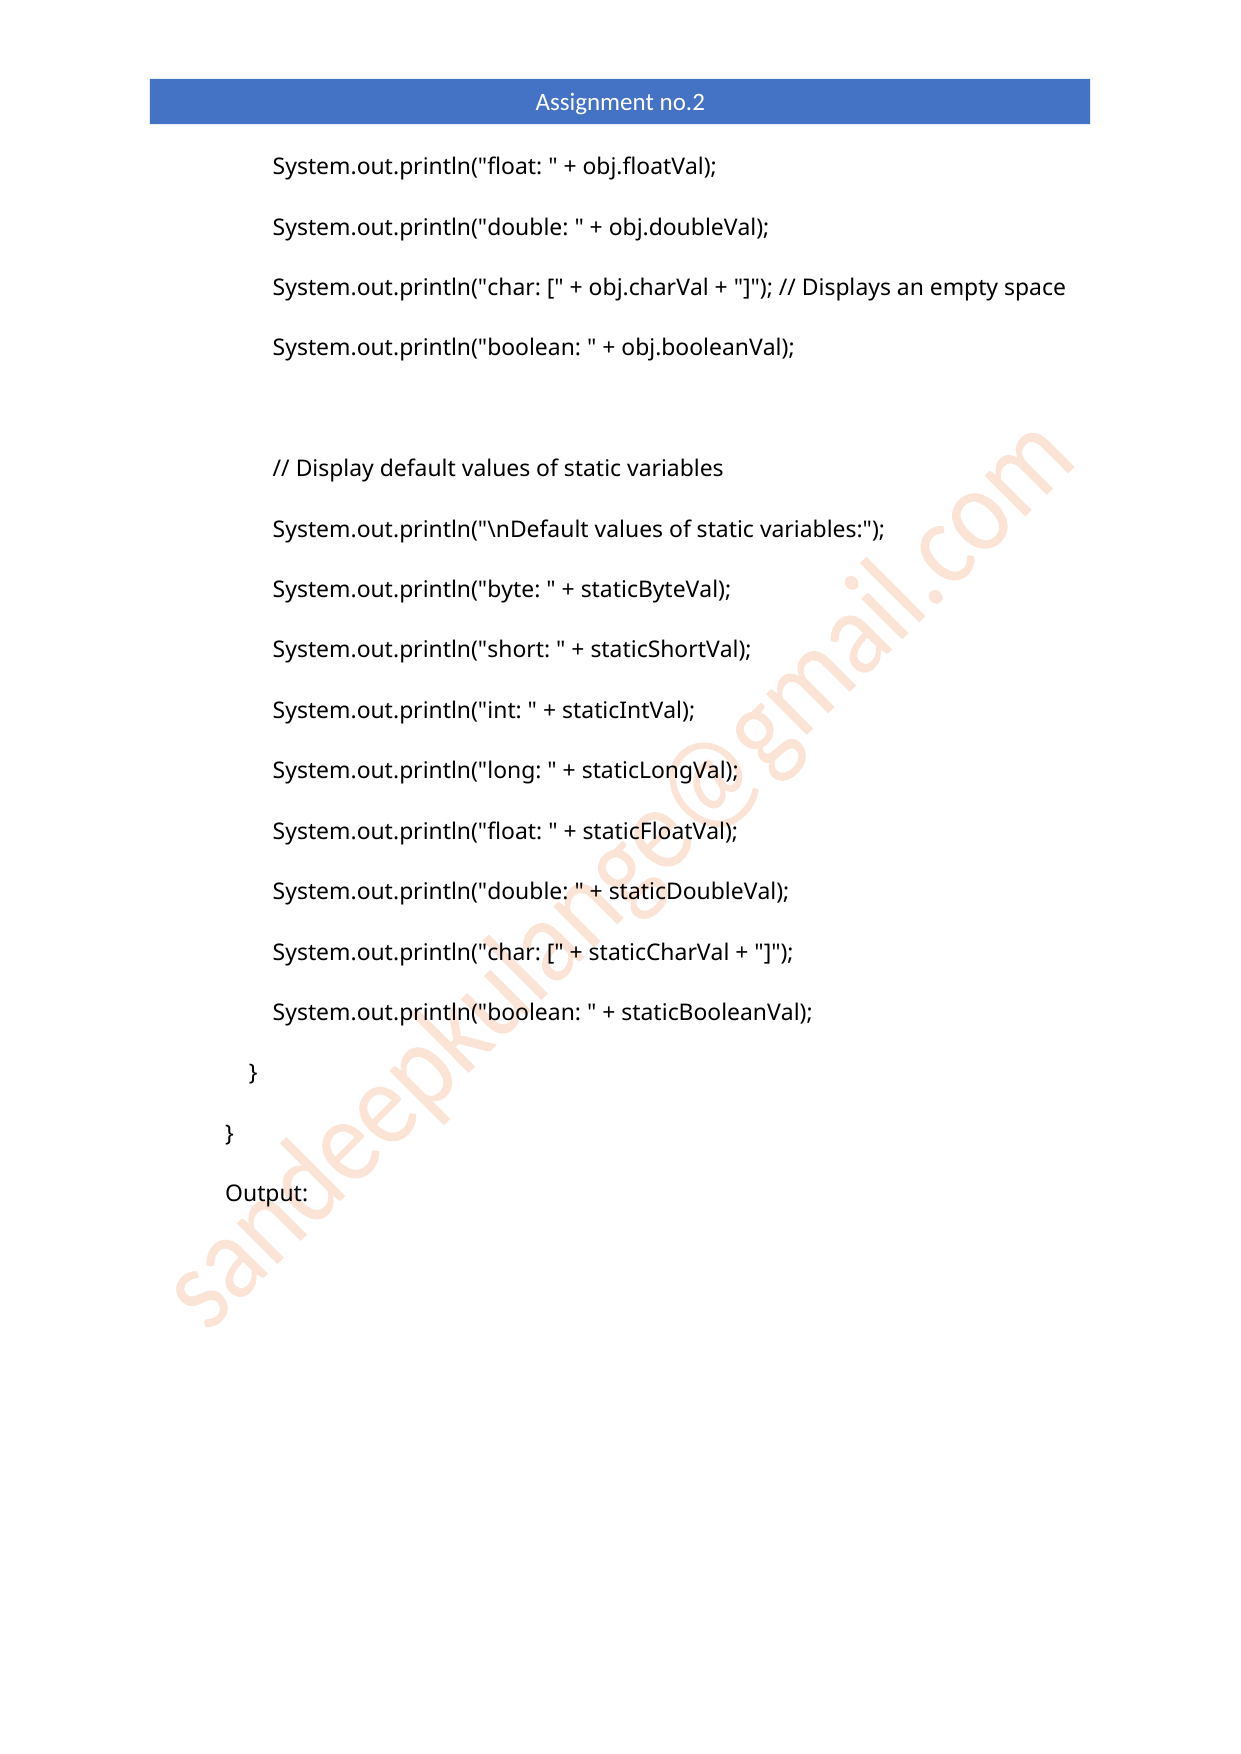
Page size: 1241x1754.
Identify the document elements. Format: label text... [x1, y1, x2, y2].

text System.out.println("double: " + staticDoubleVal); [225, 875, 1090, 906]
text System.out.println("float: " + obj.floatVal); [225, 150, 1090, 181]
text } [225, 1056, 1090, 1087]
text System.out.println("char: [" + staticCharVal + "]"); [225, 935, 1090, 967]
text } [225, 1117, 1090, 1148]
text System.out.println("byte: " + staticByteVal); [225, 573, 1090, 604]
text System.out.println("\nDefault values of static variables:"); [225, 512, 1090, 544]
text System.out.println("long: " + staticLongVal); [225, 754, 1090, 785]
text System.out.println("boolean: " + obj.booleanVal); [225, 331, 1090, 362]
text System.out.println("short: " + staticShortVal); [225, 633, 1090, 664]
text // Display default values of static variables [225, 452, 1090, 483]
text System.out.println("boolean: " + staticBooleanVal); [225, 996, 1090, 1027]
text System.out.println("float: " + staticFloatVal); [225, 814, 1090, 846]
text System.out.println("int: " + staticIntVal); [225, 694, 1090, 725]
text System.out.println("char: [" + obj.charVal + "]"); // Displays an empty space [225, 271, 1090, 302]
text System.out.println("double: " + obj.doubleVal); [225, 210, 1090, 242]
text Output: [225, 1177, 1090, 1208]
